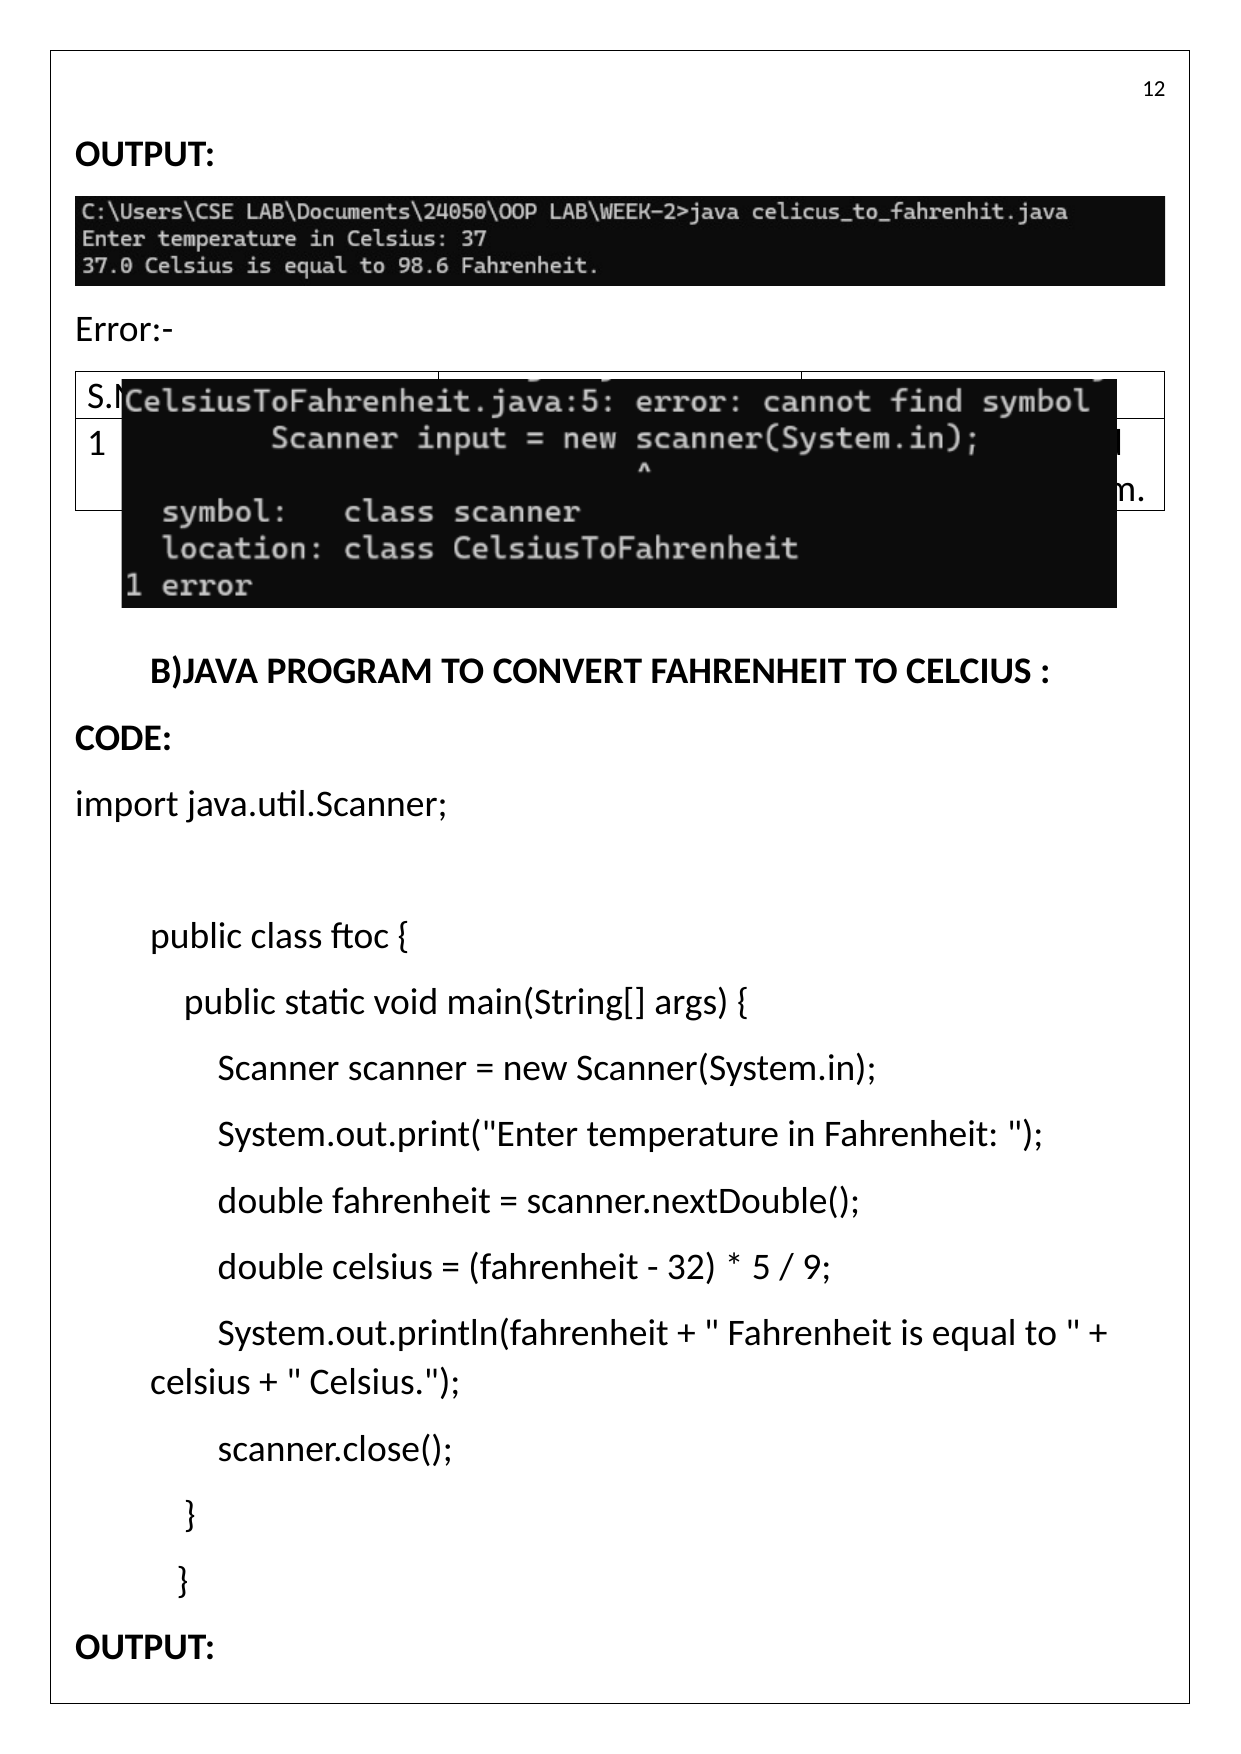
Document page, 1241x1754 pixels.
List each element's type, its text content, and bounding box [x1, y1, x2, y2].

table_header Reason [802, 372, 1164, 418]
text scanner.close(); [150, 1424, 1165, 1470]
picture [120, 379, 1117, 607]
text import java.util.Scanner; [75, 780, 1165, 826]
text public static void main(String[] args) { [150, 978, 1165, 1024]
table_header S.No [76, 372, 438, 418]
text } [150, 1491, 1165, 1536]
text OUTPUT: [75, 130, 1165, 176]
table_cell Capital S is expected for String and System. [1117, 419, 1164, 510]
text System.out.println(fahrenheit + " Fahrenheit is equal to " + celsius + " Celsius."); [150, 1309, 1165, 1404]
text CODE: [75, 713, 1165, 759]
picture [75, 196, 1166, 286]
text Error:- [75, 305, 1165, 351]
text Scanner scanner = new Scanner(System.in); [150, 1044, 1165, 1090]
text B)JAVA PROGRAM TO CONVERT FAHRENHEIT TO CELCIUS : [75, 578, 1165, 693]
text } [75, 1557, 1165, 1603]
text public class ftoc { [150, 912, 1165, 958]
table_cell 1 [76, 419, 120, 510]
text double fahrenheit = scanner.nextDouble(); [150, 1177, 1165, 1222]
text OUTPUT: [75, 1623, 1165, 1669]
text double celsius = (fahrenheit - 32) * 5 / 9; [150, 1243, 1165, 1288]
text System.out.print("Enter temperature in Fahrenheit: "); [150, 1110, 1165, 1156]
